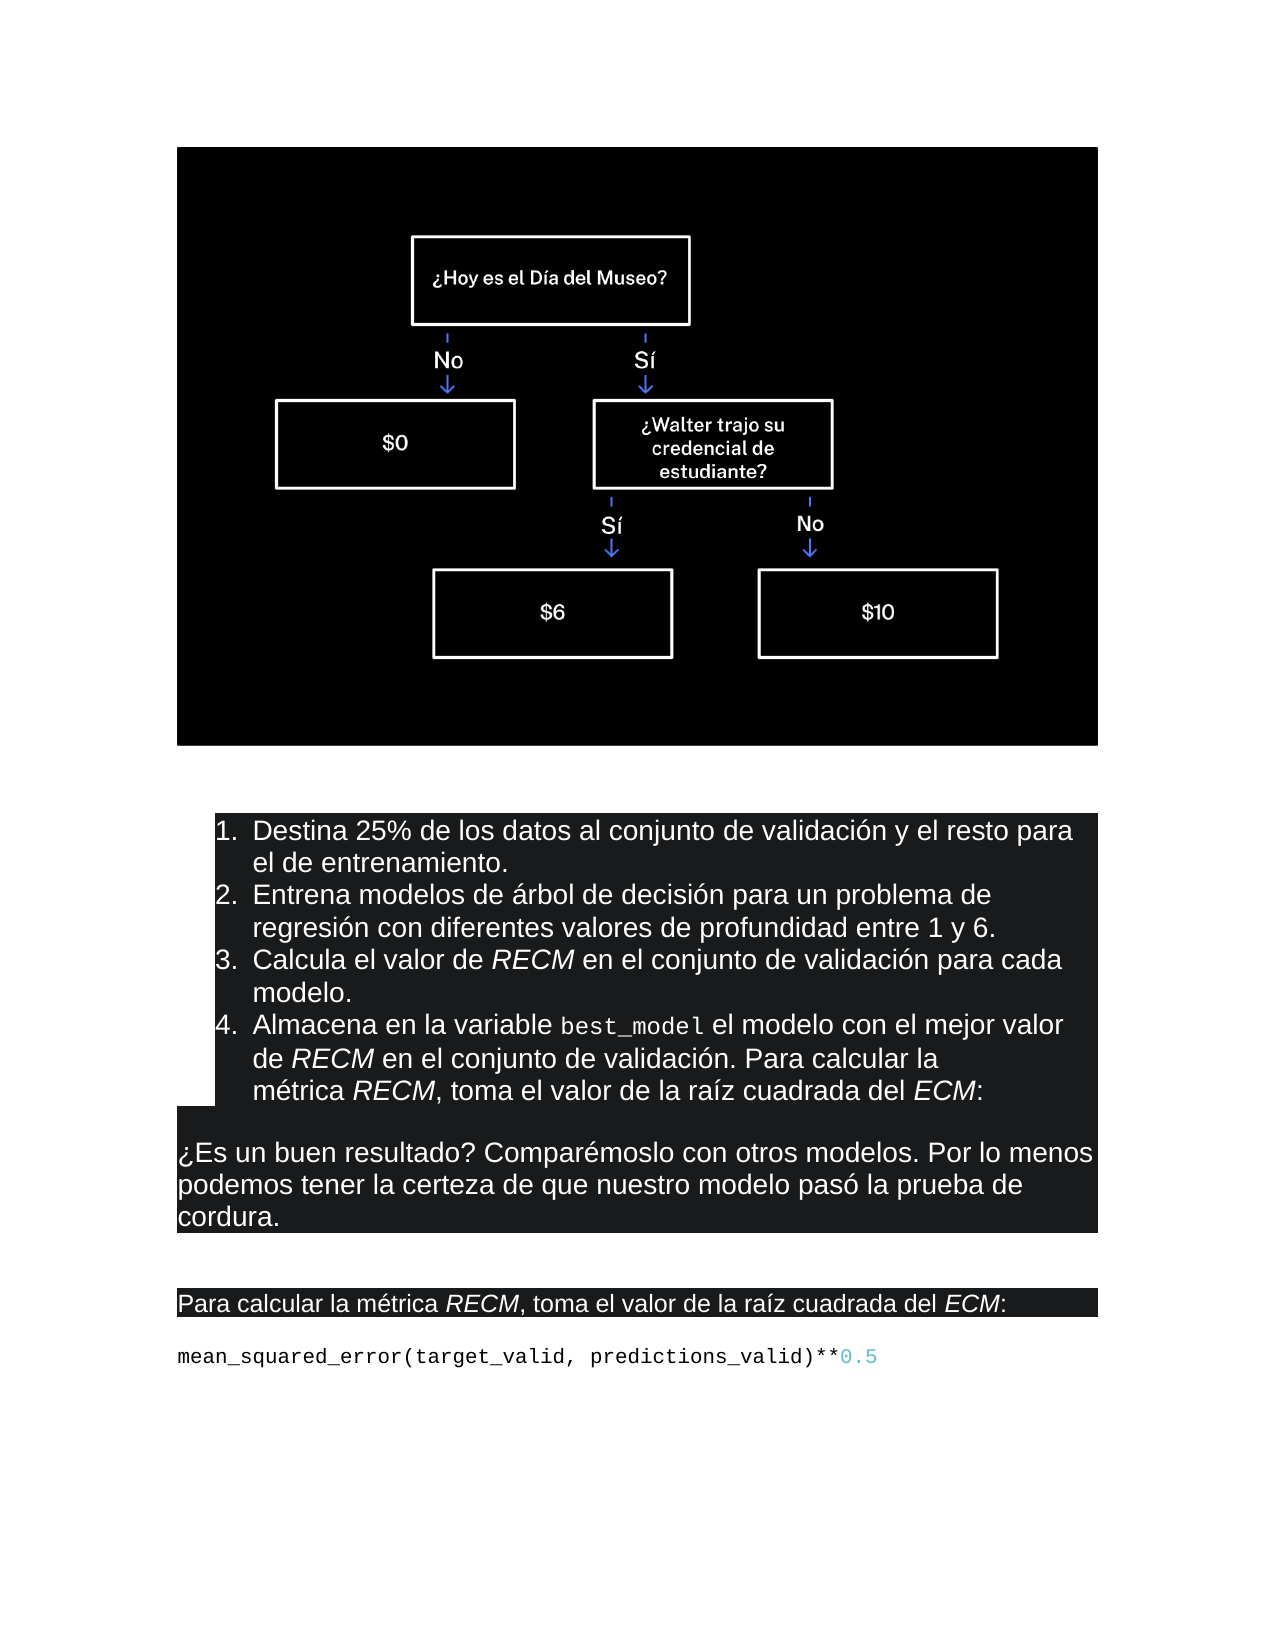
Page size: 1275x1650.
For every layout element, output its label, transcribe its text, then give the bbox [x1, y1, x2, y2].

list Calcula el valor de RECM en el conjunto de validación para cada modelo. [215, 943, 1098, 1008]
picture [177, 147, 1098, 746]
text Para calcular la métrica RECM, toma el valor de la raíz cuadrada del ECM: [177, 1288, 1098, 1317]
text mean_squared_error(target_valid, predictions_valid)**0.5 [177, 1346, 1098, 1370]
list Destina 25% de los datos al conjunto de validación y el resto para el de entrenamiento. [215, 813, 1098, 878]
list Almacena en la variable best_model el modelo con el mejor valor de RECM en el conjunto de validación. Para calcular la métrica RECM, toma el valor de la raíz cuadrada del ECM: [215, 1008, 1098, 1106]
list Entrena modelos de árbol de decisión para un problema de regresión con diferentes valores de profundidad entre 1 y 6. [215, 878, 1098, 943]
text ¿Es un buen resultado? Comparémoslo con otros modelos. Por lo menos podemos tener la certeza de que nuestro modelo pasó la prueba de cordura. [177, 1136, 1098, 1233]
